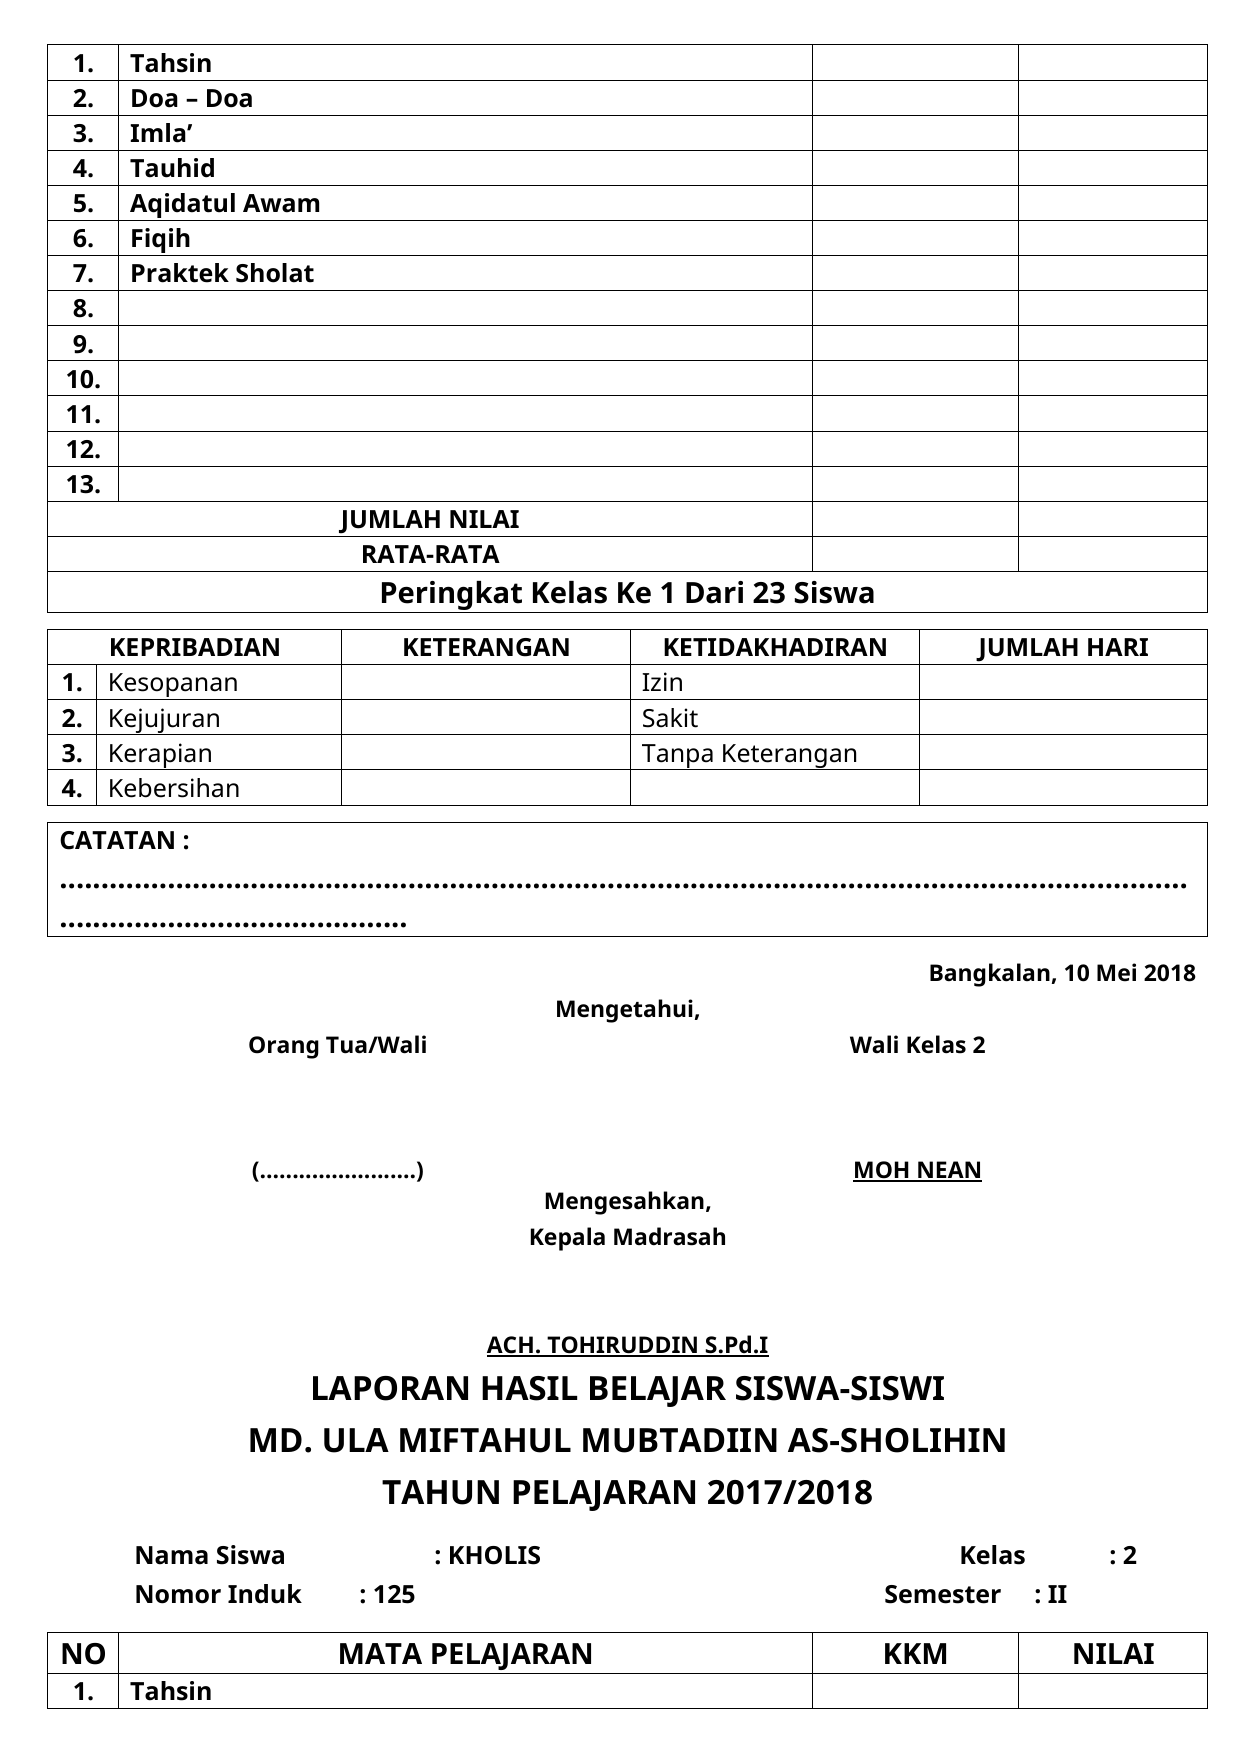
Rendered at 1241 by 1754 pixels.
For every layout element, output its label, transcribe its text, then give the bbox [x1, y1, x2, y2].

table_cell [920, 665, 1207, 699]
table_cell [813, 467, 1018, 501]
table_cell 2. [48, 700, 96, 734]
table_cell [631, 770, 919, 804]
table_cell Imla’ [119, 116, 812, 150]
table_cell 1. [48, 665, 96, 699]
table_cell Peringkat Kelas Ke 1 Dari 23 Siswa [48, 572, 1207, 612]
table_cell 11. [48, 396, 118, 431]
table_cell 9. [48, 326, 118, 360]
table_header NILAI [1019, 1633, 1207, 1673]
table_cell [920, 770, 1207, 804]
table_cell 12. [48, 432, 118, 466]
table_cell 7. [48, 256, 118, 290]
table_cell [1019, 116, 1207, 150]
table_cell Tanpa Keterangan [631, 735, 919, 769]
table_cell [813, 326, 1018, 360]
table_cell [119, 467, 812, 501]
table_cell [813, 221, 1018, 255]
table_cell [813, 81, 1018, 114]
table_cell [1019, 396, 1207, 431]
table_cell [342, 770, 630, 804]
table_cell Izin [631, 665, 919, 699]
table_cell 3. [48, 735, 96, 769]
table_cell [813, 151, 1018, 185]
table_cell [1019, 151, 1207, 185]
table_cell [920, 700, 1207, 734]
table_cell [1019, 326, 1207, 360]
table_header Orang Tua/Wali (........................) [48, 1029, 627, 1185]
table_header KEPRIBADIAN [48, 630, 341, 664]
text LAPORAN HASIL BELAJAR SISWA-SISWI [59, 1365, 1196, 1410]
table_cell 3. [48, 116, 118, 150]
table_cell [1019, 81, 1207, 114]
table_cell 2. [48, 81, 118, 114]
table_cell 4. [48, 151, 118, 185]
table_cell [813, 1674, 1018, 1708]
table_cell 10. [48, 361, 118, 395]
table_cell 1. [48, 1674, 118, 1708]
table_cell Doa – Doa [119, 81, 812, 114]
table_cell [813, 432, 1018, 466]
table_cell [813, 291, 1018, 325]
table_cell 1. [48, 45, 118, 79]
table_header KKM [813, 1633, 1018, 1673]
table_cell 6. [48, 221, 118, 255]
table_cell Kebersihan [97, 770, 341, 804]
table_cell [813, 116, 1018, 150]
table_cell [813, 396, 1018, 431]
table_cell [1019, 45, 1207, 79]
table_cell [119, 361, 812, 395]
table_cell 5. [48, 186, 118, 220]
table_cell [1019, 186, 1207, 220]
text Nama Siswa : KHOLIS Kelas : 2 [59, 1537, 1196, 1572]
table_cell 8. [48, 291, 118, 325]
text ACH. TOHIRUDDIN S.Pd.I [59, 1329, 1196, 1360]
text TAHUN PELAJARAN 2017/2018 [59, 1469, 1196, 1514]
text Nomor Induk : 125 Semester : II [59, 1577, 1196, 1611]
table_cell Tauhid [119, 151, 812, 185]
table_cell Kerapian [97, 735, 341, 769]
table_cell RATA-RATA [48, 537, 812, 571]
text Mengesahkan, [59, 1185, 1196, 1216]
table_cell [119, 432, 812, 466]
table_cell [1019, 502, 1207, 536]
table_header NO [48, 1633, 118, 1673]
table_cell [342, 700, 630, 734]
text Bangkalan, 10 Mei 2018 [59, 957, 1196, 988]
table_cell [342, 735, 630, 769]
table_cell JUMLAH NILAI [48, 502, 812, 536]
table_cell [342, 665, 630, 699]
table_header KETIDAKHADIRAN [631, 630, 919, 664]
table_header MATA PELAJARAN [119, 1633, 812, 1673]
table_cell Tahsin [119, 45, 812, 79]
text Kepala Madrasah [59, 1221, 1196, 1252]
table_cell [920, 735, 1207, 769]
table_cell [119, 396, 812, 431]
table_cell [1019, 221, 1207, 255]
table_header JUMLAH HARI [920, 630, 1207, 664]
table_cell 13. [48, 467, 118, 501]
table_cell Praktek Sholat [119, 256, 812, 290]
table_cell Kejujuran [97, 700, 341, 734]
table_cell [1019, 432, 1207, 466]
table_cell Fiqih [119, 221, 812, 255]
table_cell [813, 502, 1018, 536]
table_cell [1019, 537, 1207, 571]
table_cell Tahsin [119, 1674, 812, 1708]
table_cell [813, 256, 1018, 290]
table_cell [1019, 256, 1207, 290]
table_cell 4. [48, 770, 96, 804]
table_cell [119, 291, 812, 325]
table_cell [813, 45, 1018, 79]
table_header CATATAN : .................................................................................................................................................................................. [48, 823, 1207, 936]
table_cell [1019, 291, 1207, 325]
table_cell [813, 361, 1018, 395]
table_cell [1019, 467, 1207, 501]
table_cell Sakit [631, 700, 919, 734]
table_header KETERANGAN [342, 630, 630, 664]
table_cell Aqidatul Awam [119, 186, 812, 220]
table_cell [1019, 1674, 1207, 1708]
table_cell [119, 326, 812, 360]
text MD. ULA MIFTAHUL MUBTADIIN AS-SHOLIHIN [59, 1417, 1196, 1462]
text Mengetahui, [59, 993, 1196, 1024]
table_header Wali Kelas 2 MOH NEAN [628, 1029, 1207, 1185]
table_cell [813, 537, 1018, 571]
table_cell Kesopanan [97, 665, 341, 699]
table_cell [813, 186, 1018, 220]
table_cell [1019, 361, 1207, 395]
